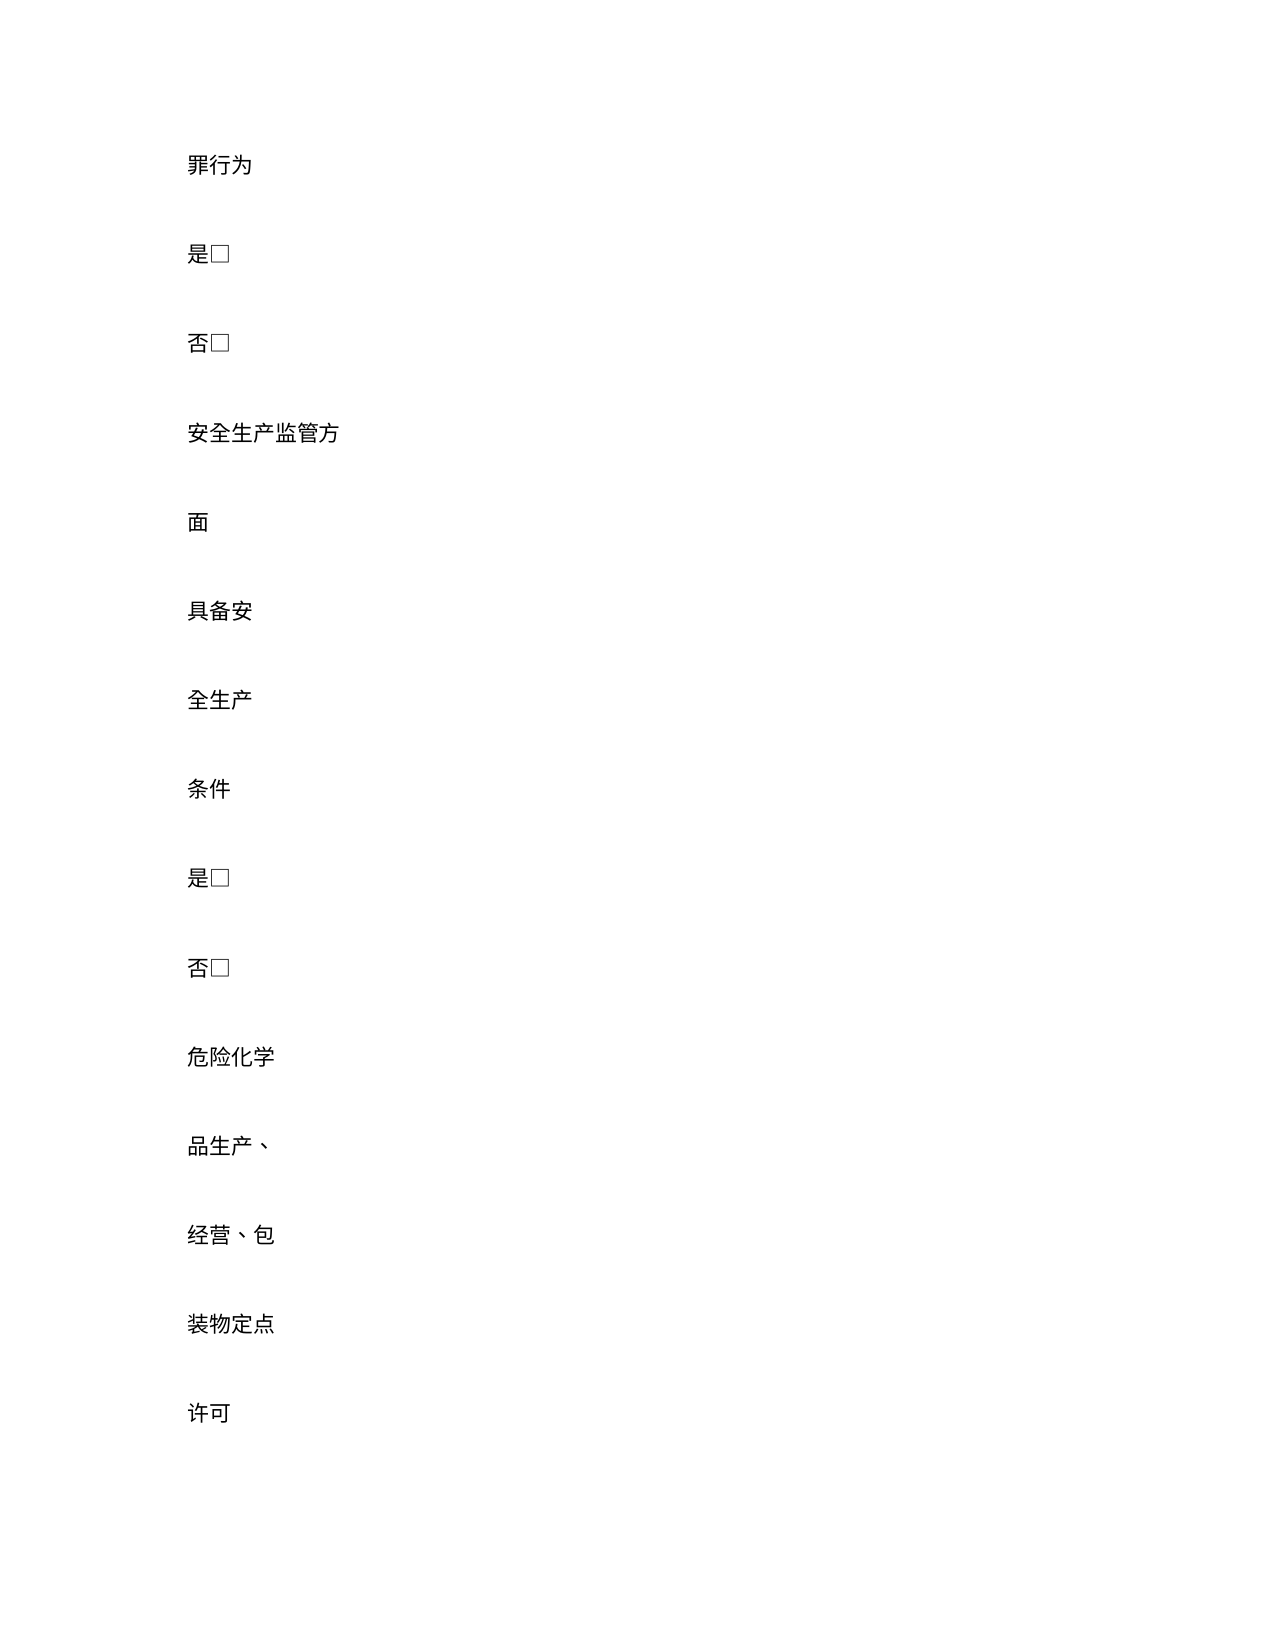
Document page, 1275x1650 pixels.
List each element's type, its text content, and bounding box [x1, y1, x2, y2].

text 否□ [187, 952, 1087, 1016]
text 许可 [187, 1398, 1087, 1462]
text 危险化学 [187, 1042, 1087, 1106]
text 面 [187, 507, 1087, 571]
text 全生产 [187, 685, 1087, 749]
text 罪行为 [187, 150, 1087, 214]
text 具备安 [187, 596, 1087, 660]
text 否□ [187, 328, 1087, 392]
text 品生产、 [187, 1131, 1087, 1195]
text 条件 [187, 774, 1087, 838]
text 是□ [187, 863, 1087, 927]
text 是□ [187, 239, 1087, 303]
text 经营、包 [187, 1220, 1087, 1284]
text 安全生产监管方 [187, 417, 1087, 481]
text 装物定点 [187, 1309, 1087, 1373]
